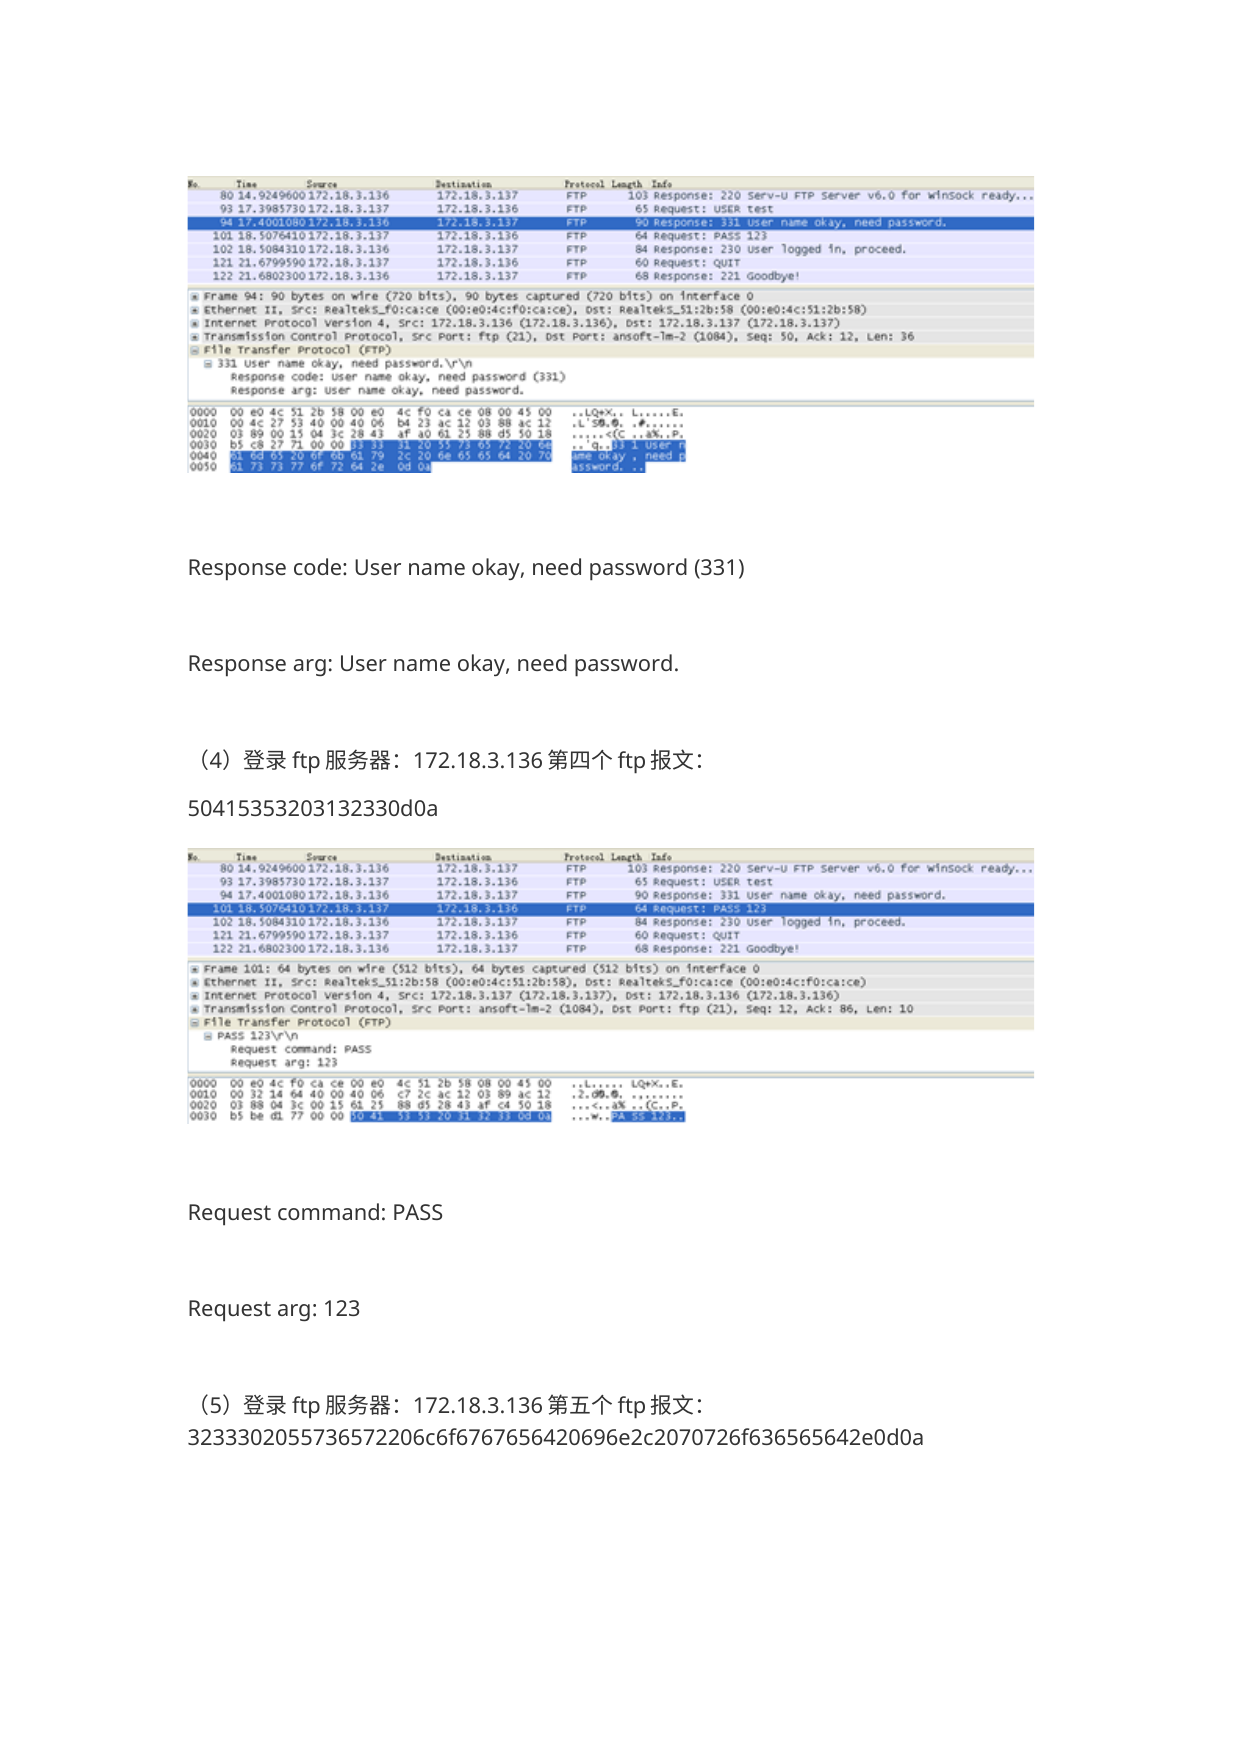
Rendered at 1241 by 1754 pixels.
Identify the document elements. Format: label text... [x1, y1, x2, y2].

text Response arg: User name okay, need password. [187, 647, 1053, 679]
text 3233302055736572206c6f6767656420696e2c2070726f636565642e0d0a [187, 1421, 1053, 1453]
text Request arg: 123 [187, 1292, 1053, 1324]
text Response code: User name okay, need password (331) [187, 551, 1053, 583]
text Request command: PASS [187, 1196, 1053, 1228]
text （4）登录ftp服务器：172.18.3.136第四个ftp报文： [187, 743, 1053, 776]
picture [187, 176, 1035, 473]
text （5）登录ftp服务器：172.18.3.136第五个ftp报文： [187, 1388, 1053, 1421]
picture [187, 848, 1035, 1124]
text 50415353203132330d0a [187, 791, 1053, 824]
